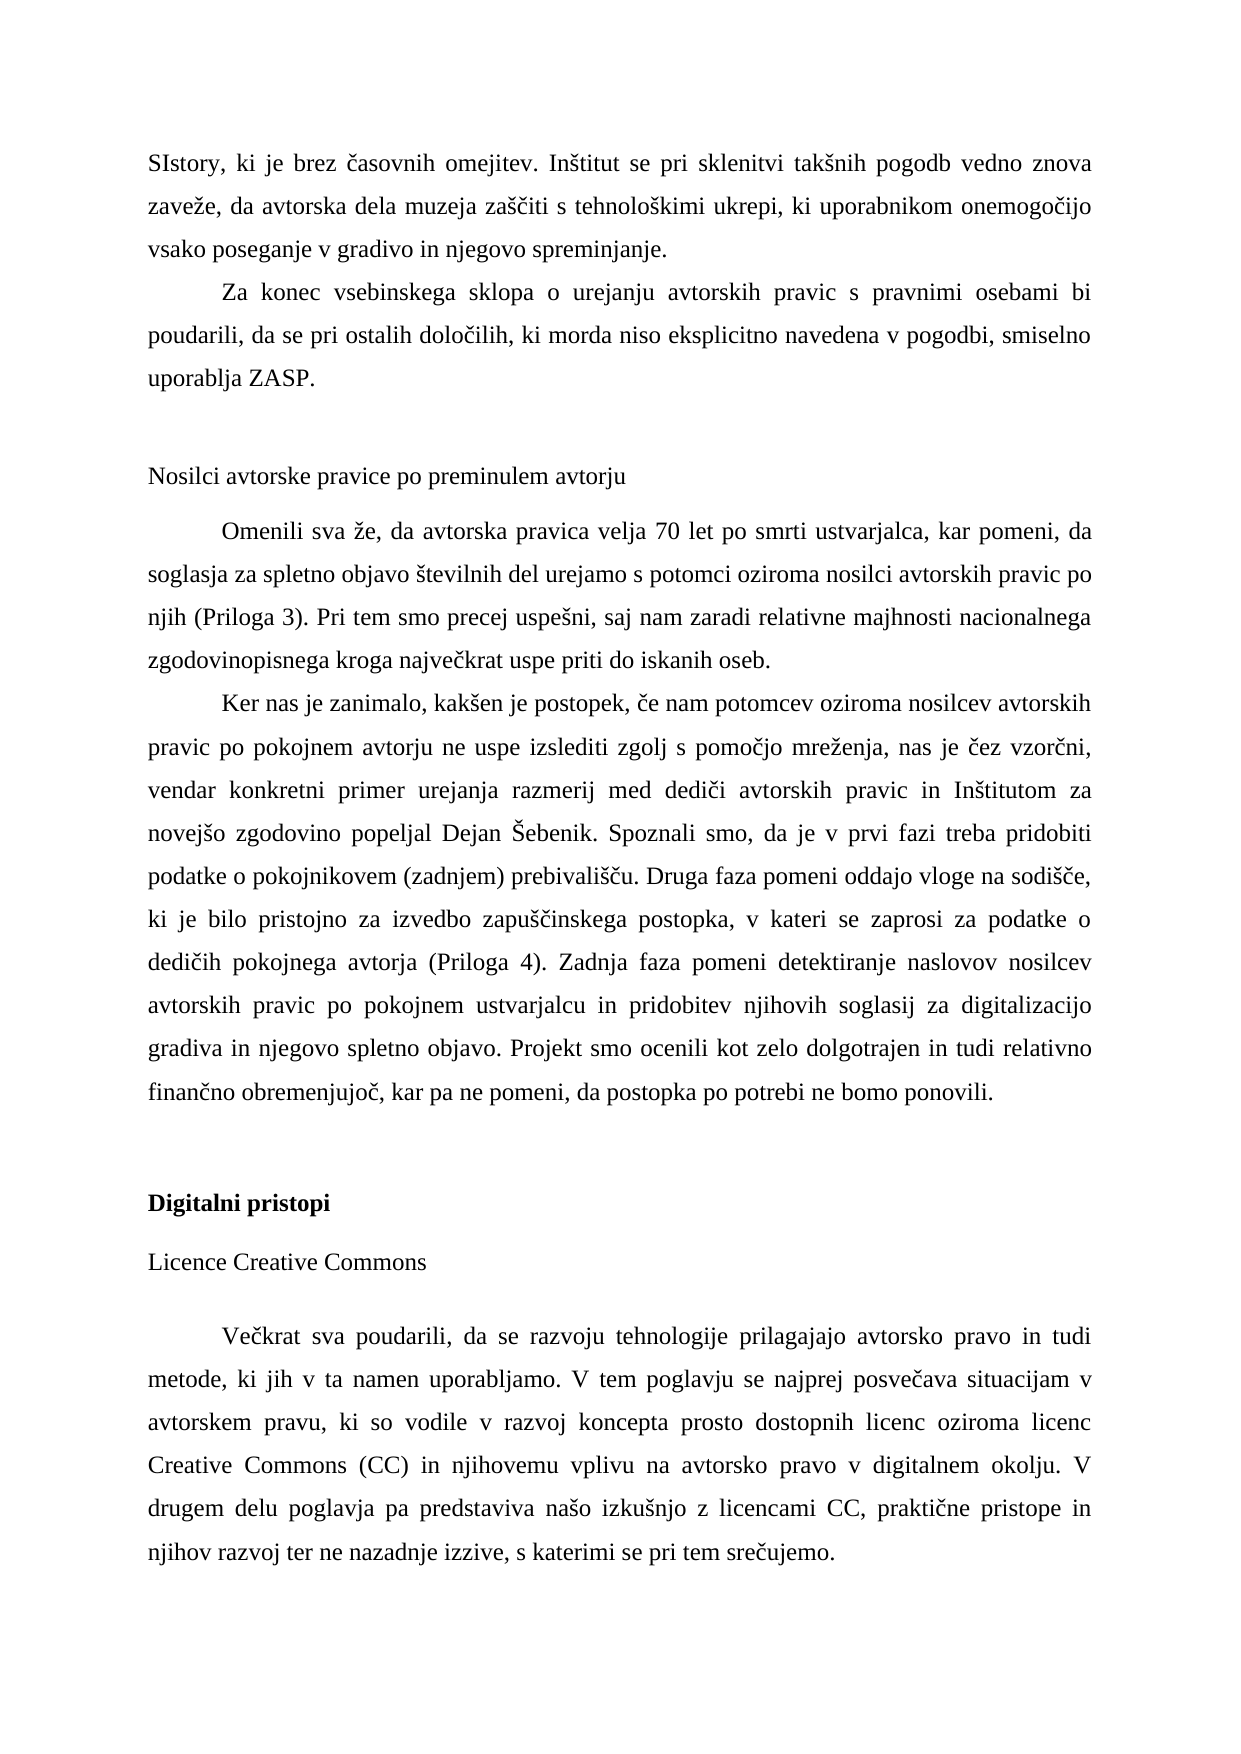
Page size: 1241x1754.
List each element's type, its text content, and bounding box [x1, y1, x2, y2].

subtitle Nosilci avtorske pravice po preminulem avtorju [148, 461, 1093, 490]
subtitle Digitalni pristopi [148, 1188, 1093, 1217]
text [148, 148, 1093, 263]
subtitle Licence Creative Commons [148, 1247, 1093, 1276]
text Ker nas je zanimalo, kakšen je postopek, če nam potomcev oziroma nosilcev avtorskih pravic po pokojnem avtorju ne uspe izslediti zgolj s pomočjo mreženja, nas je čez vzorčni, vendar konkretni primer urejanja razmerij med dediči avtorskih pravic in Inštitutom za novejšo zgodovino popeljal Dejan Šebenik. Spoznali smo, da je v prvi fazi treba pridobiti podatke o pokojnikovem (zadnjem) prebivališču. Druga faza pomeni oddajo vloge na sodišče, ki je bilo pristojno za izvedbo zapuščinskega postopka, v kateri se zaprosi za podatke o dedičih pokojnega avtorja (Priloga 4). Zadnja faza pomeni detektiranje naslovov nosilcev avtorskih pravic po pokojnem ustvarjalcu in pridobitev njihovih soglasij za digitalizacijo gradiva in njegovo spletno objavo. Projekt smo ocenili kot zelo dolgotrajen in tudi relativno finančno obremenjujoč, kar pa ne pomeni, da postopka po potrebi ne bomo ponovili. [148, 688, 1093, 1105]
text Za konec vsebinskega sklopa o urejanju avtorskih pravic s pravnimi osebami bi poudarili, da se pri ostalih določilih, ki morda niso eksplicitno navedena v pogodbi, smiselno uporablja ZASP. [148, 277, 1093, 392]
text Omenili sva že, da avtorska pravica velja 70 let po smrti ustvarjalca, kar pomeni, da soglasja za spletno objavo številnih del urejamo s potomci oziroma nosilci avtorskih pravic po njih (Priloga 3). Pri tem smo precej uspešni, saj nam zaradi relativne majhnosti nacionalnega zgodovinopisnega kroga največkrat uspe priti do iskanih oseb. [148, 516, 1093, 674]
